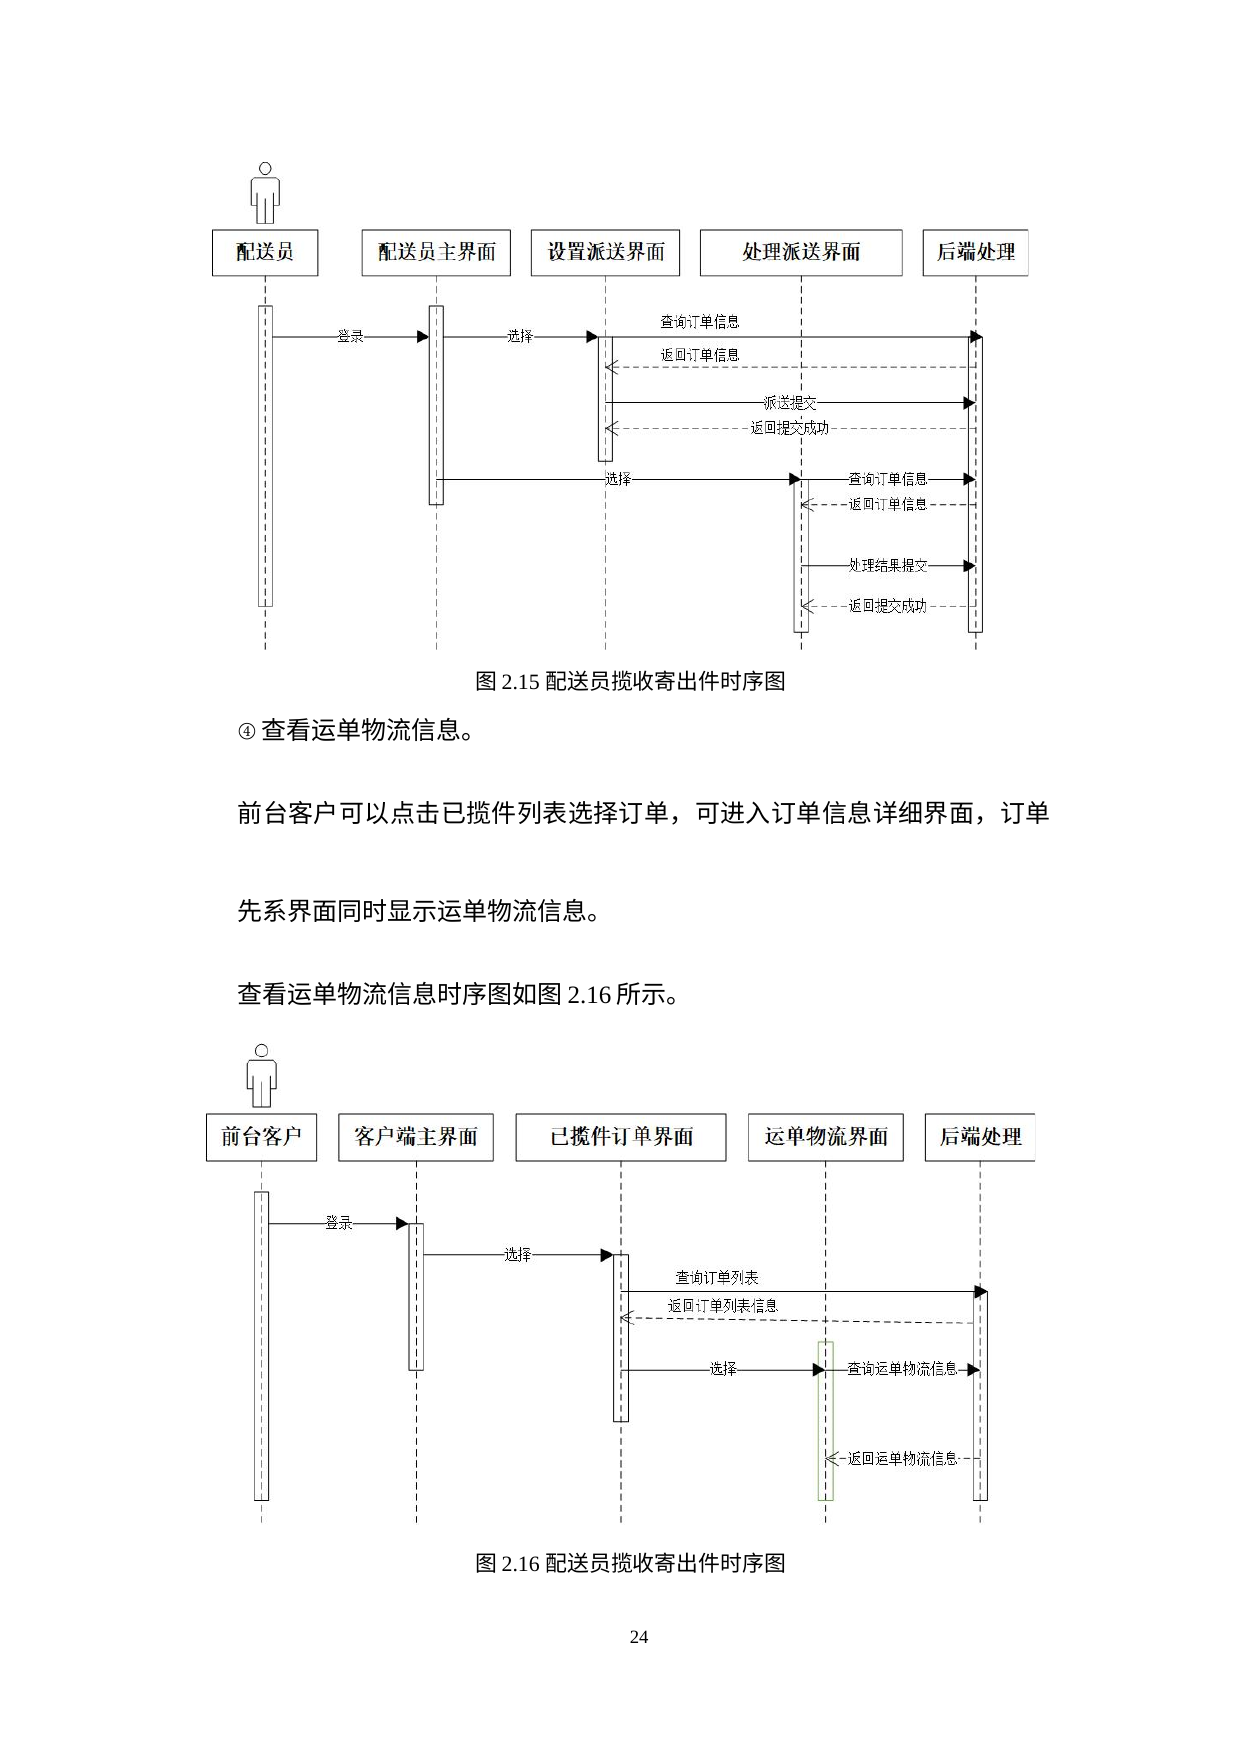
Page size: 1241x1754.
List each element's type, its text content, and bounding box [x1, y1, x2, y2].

text 图2.15 配送员揽收寄出件时序图 [187, 664, 1053, 696]
picture [211, 162, 1029, 650]
text 查看运单物流信息时序图如图2.16所示。 [187, 960, 1053, 1025]
picture [205, 1043, 1036, 1525]
text 图2.16 配送员揽收寄出件时序图 [187, 1545, 1053, 1578]
text 前台客户可以点击已揽件列表选择订单，可进入订单信息详细界面，订单先系界面同时显示运单物流信息。 [237, 779, 1053, 942]
text ④查看运单物流信息。 [187, 696, 1053, 761]
